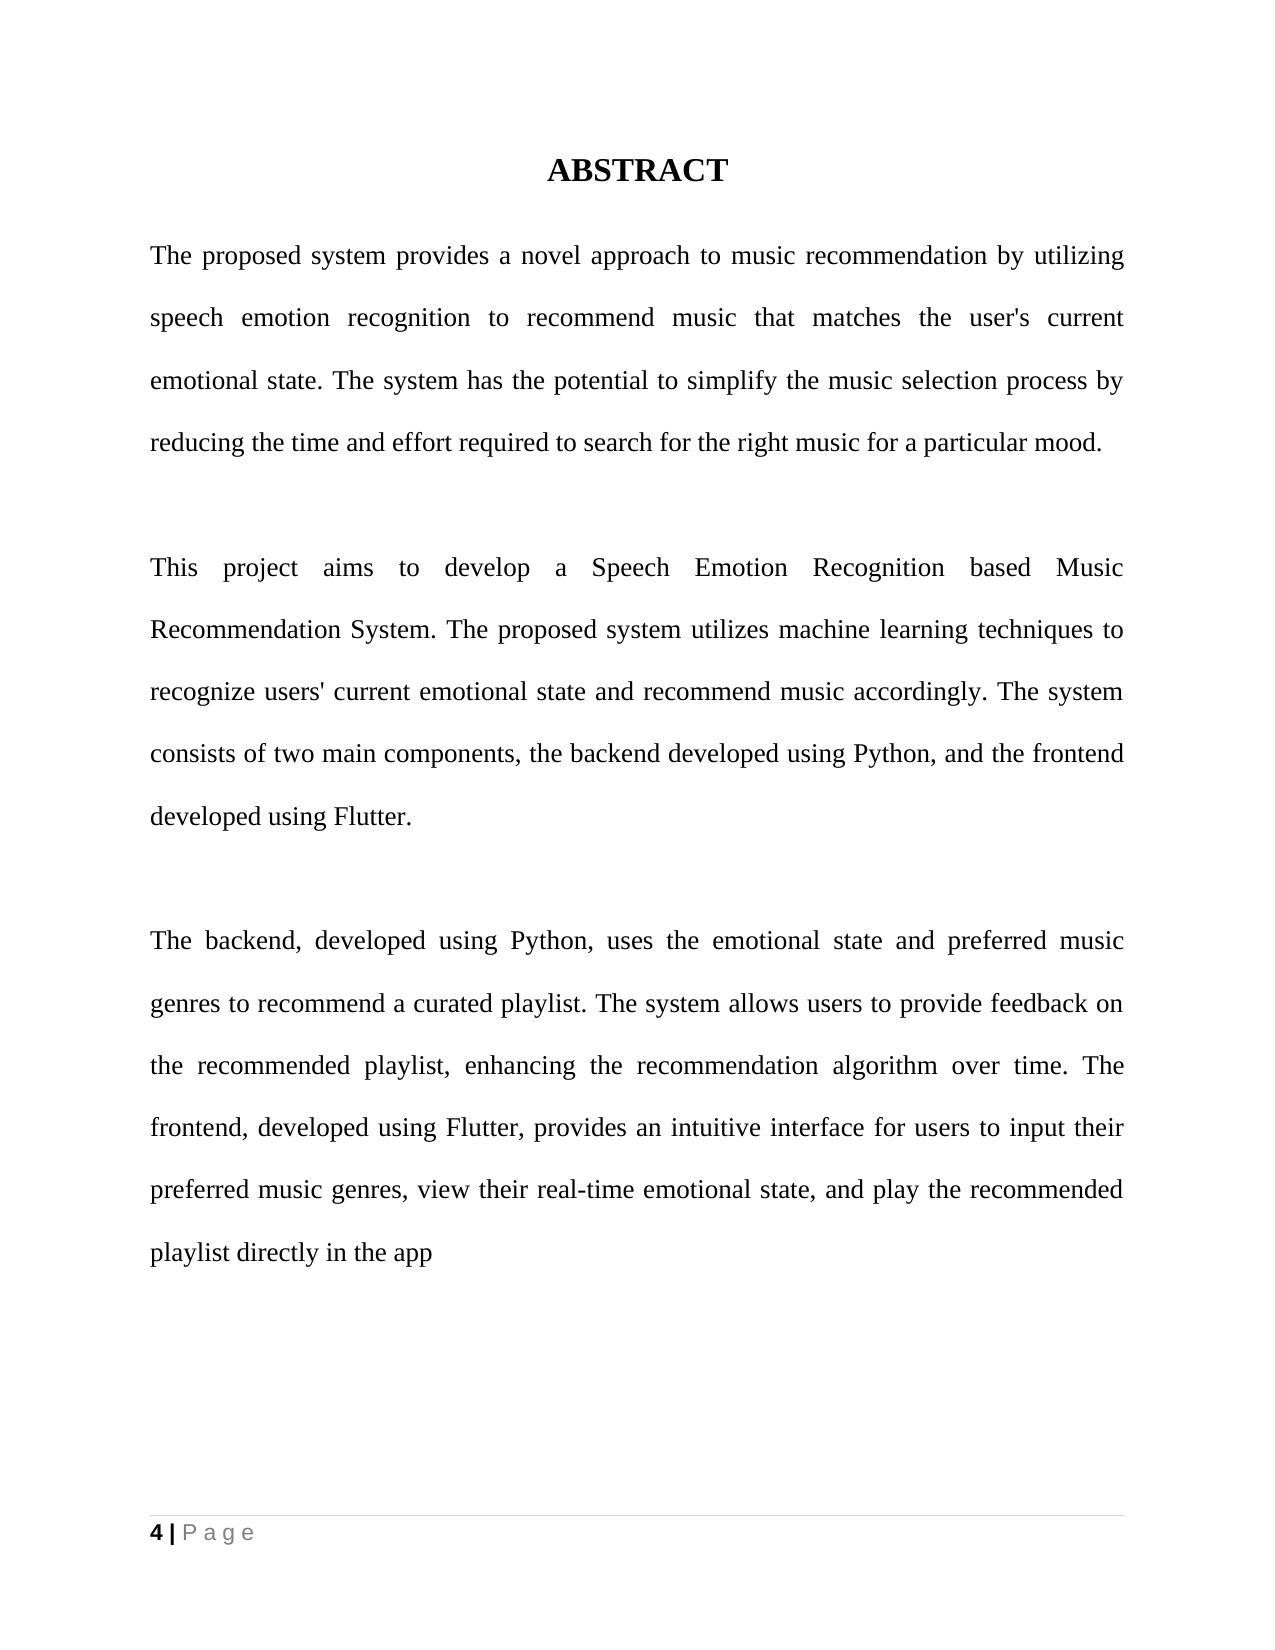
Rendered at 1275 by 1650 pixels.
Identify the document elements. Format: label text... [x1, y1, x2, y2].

text This project aims to develop a Speech Emotion Recognition based Music Recommendation System. The proposed system utilizes machine learning techniques to recognize users' current emotional state and recommend music accordingly. The system consists of two main components, the backend developed using Python, and the frontend developed using Flutter. [150, 551, 1125, 831]
text The backend, developed using Python, uses the emotional state and preferred music genres to recommend a curated playlist. The system allows users to provide feedback on the recommended playlist, enhancing the recommendation algorithm over time. The frontend, developed using Flutter, provides an intuitive interface for users to input their preferred music genres, view their real-time emotional state, and play the recommended playlist directly in the app [150, 924, 1125, 1267]
subtitle ABSTRACT [150, 150, 1125, 188]
text The proposed system provides a novel approach to music recommendation by utilizing speech emotion recognition to recommend music that matches the user's current emotional state. The system has the potential to simplify the music selection process by reducing the time and effort required to search for the right music for a particular mood. [150, 239, 1125, 457]
